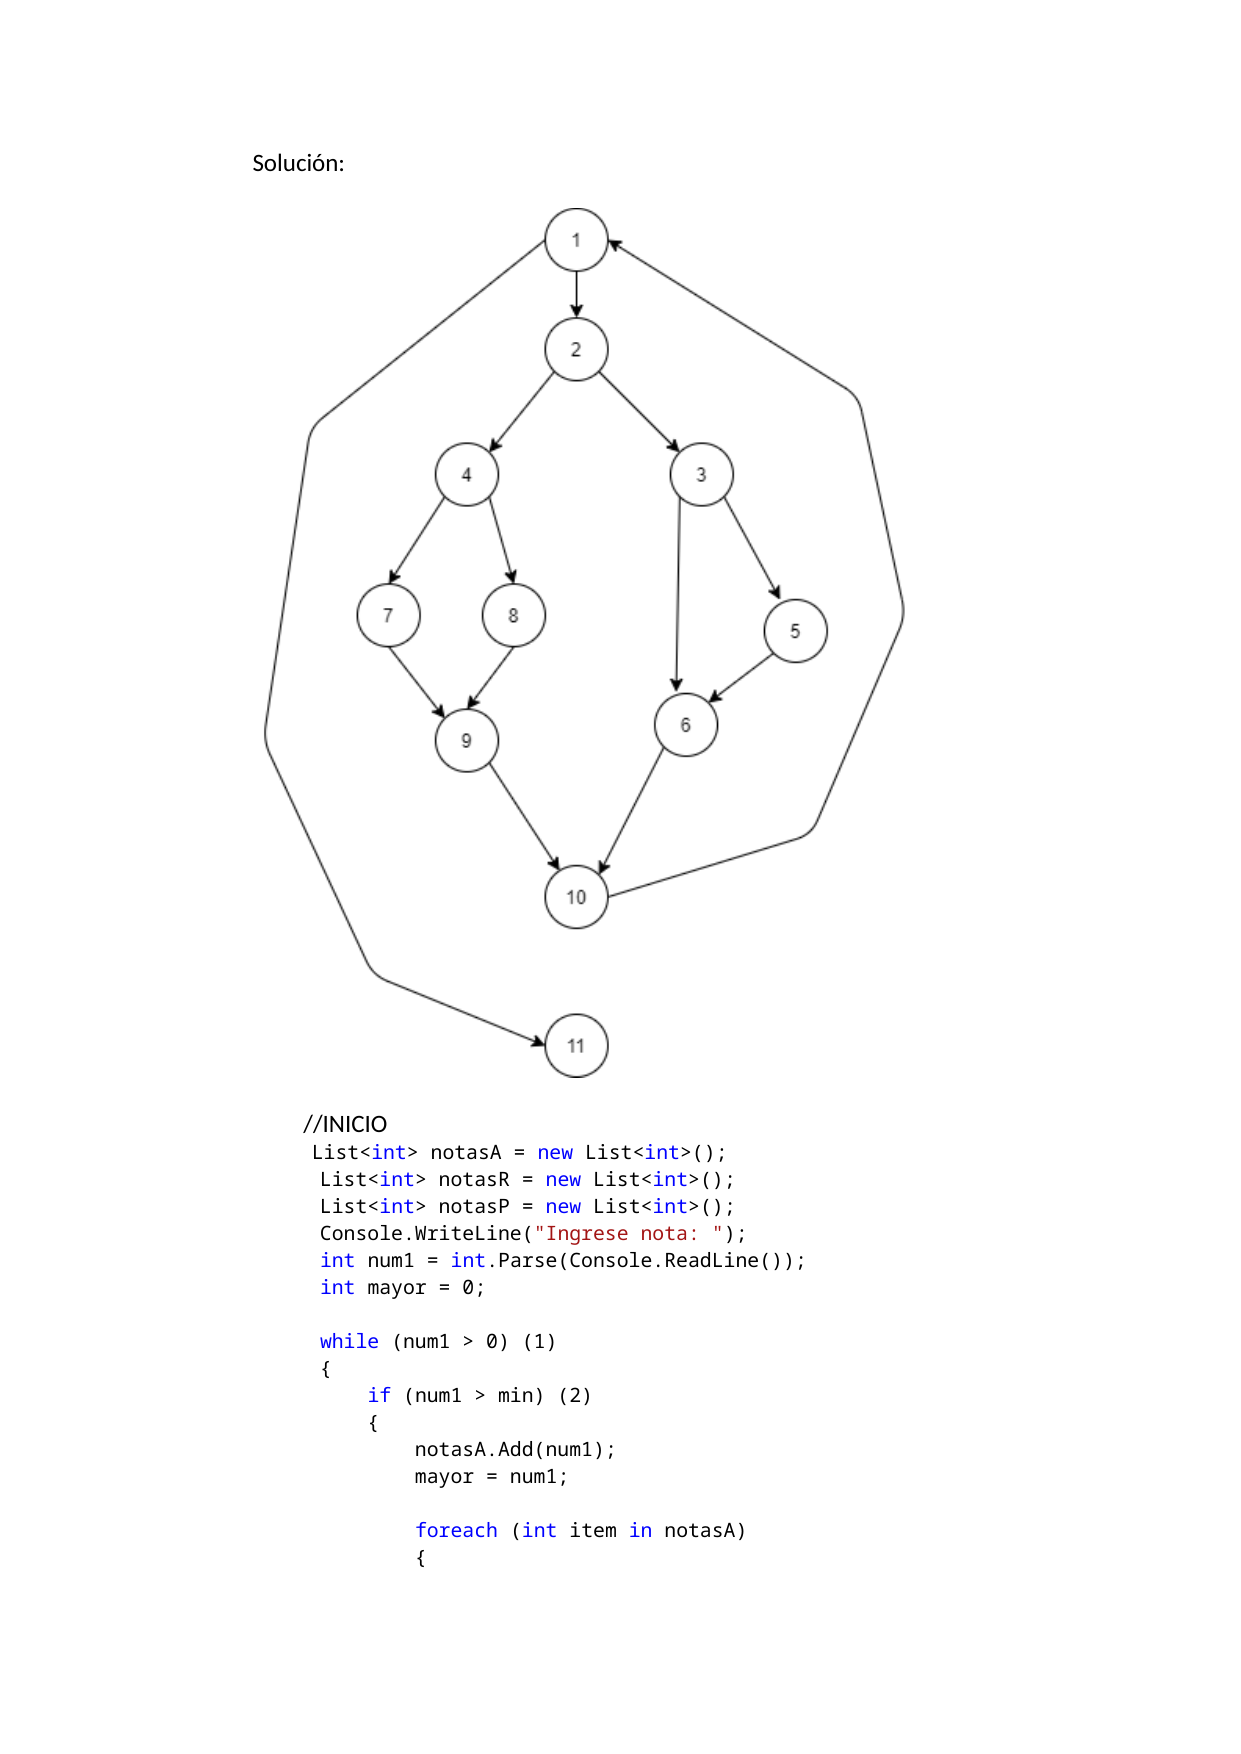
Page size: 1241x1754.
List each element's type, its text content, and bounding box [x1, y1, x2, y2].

text List<int> notasP = new List<int>(); [177, 1192, 1063, 1219]
text Solución: [252, 148, 1063, 178]
text List<int> notasR = new List<int>(); [177, 1165, 1063, 1192]
text { [177, 1354, 1063, 1381]
text //INICIO List<int> notasA = new List<int>(); [252, 1108, 1063, 1165]
text if (num1 > min) (2) [177, 1381, 1063, 1408]
text int num1 = int.Parse(Console.ReadLine()); [177, 1246, 1063, 1273]
text mayor = num1; [177, 1462, 1063, 1489]
text { [177, 1408, 1063, 1435]
text while (num1 > 0) (1) [177, 1327, 1063, 1354]
text Console.WriteLine("Ingrese nota: "); [177, 1219, 1063, 1246]
picture [252, 208, 919, 1078]
text notasA.Add(num1); [177, 1435, 1063, 1462]
text int mayor = 0; [177, 1273, 1063, 1300]
text { [177, 1543, 1063, 1570]
text foreach (int item in notasA) [177, 1516, 1063, 1543]
